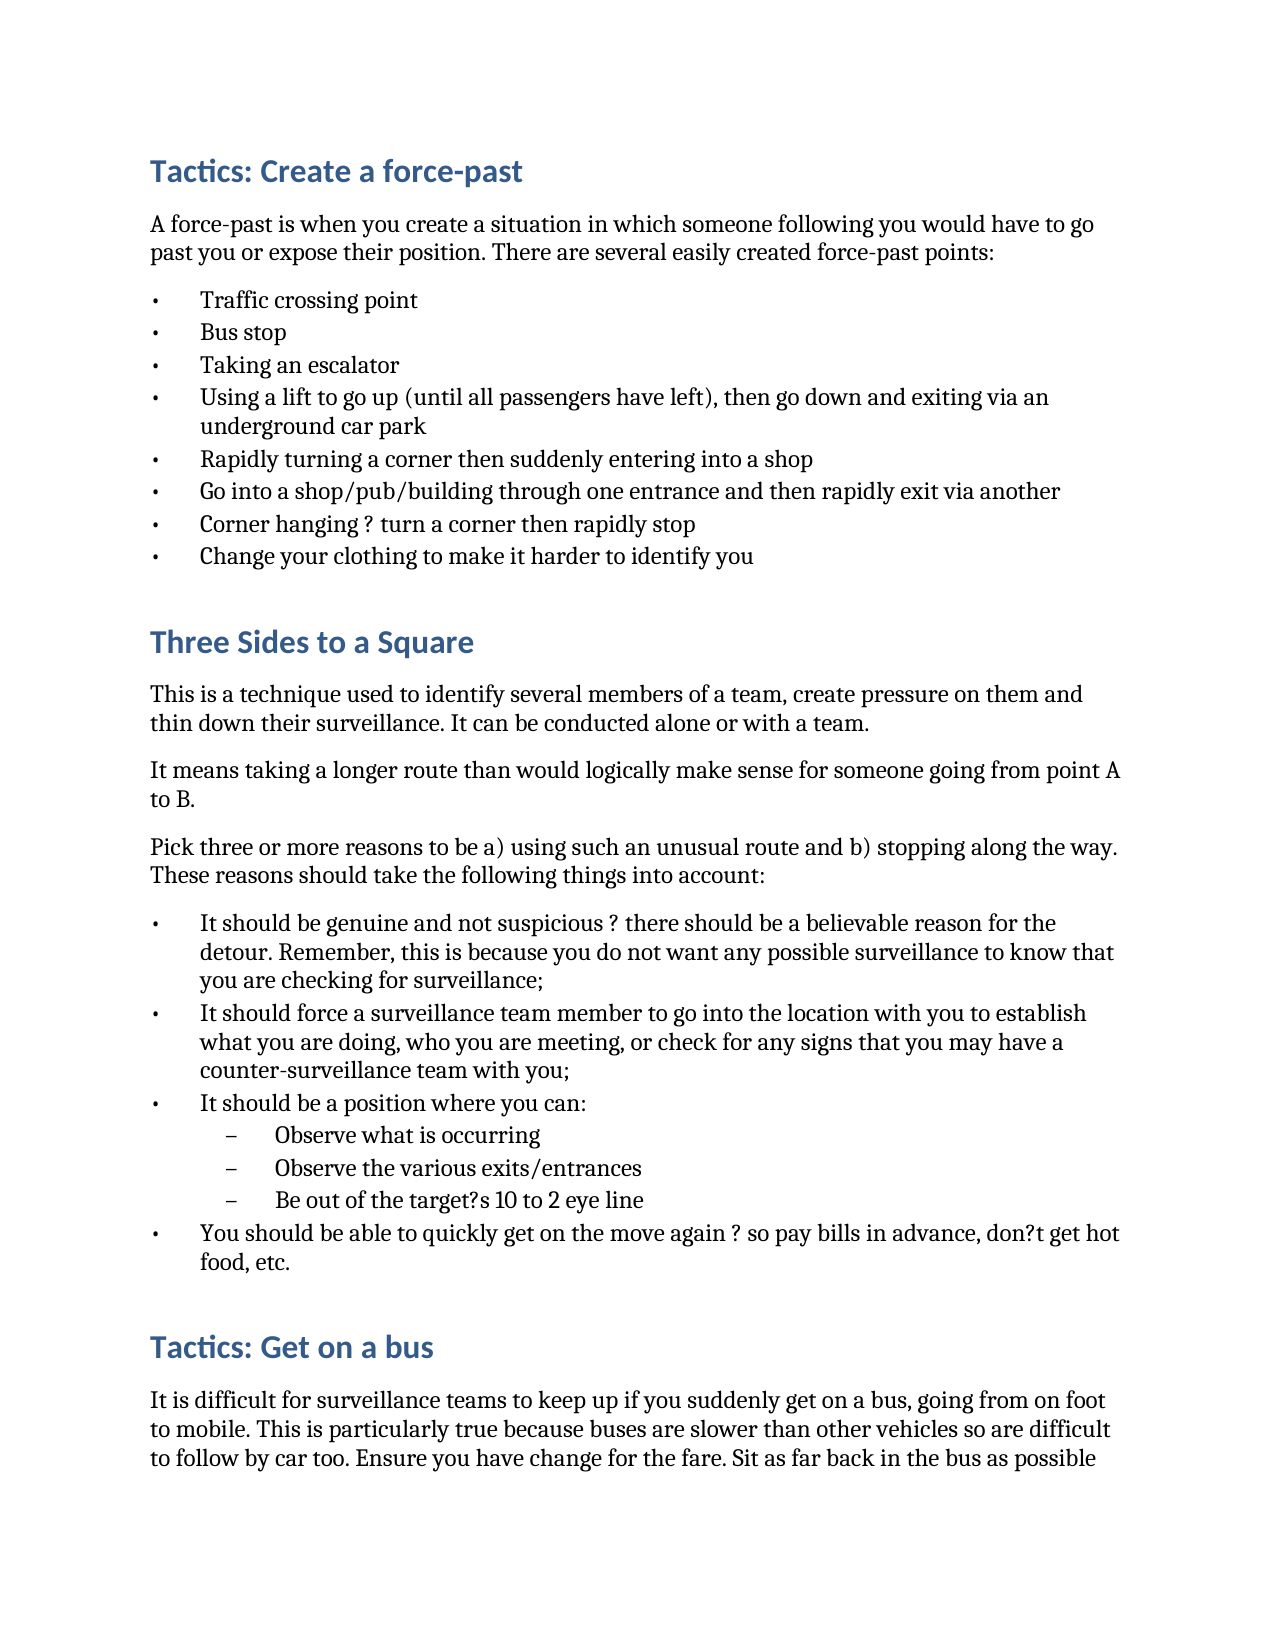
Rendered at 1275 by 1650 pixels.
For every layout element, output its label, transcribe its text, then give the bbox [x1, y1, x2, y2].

list Observe what is occurring [225, 1121, 1125, 1150]
subtitle Three Sides to a Square [150, 621, 1125, 661]
list Be out of the target?s 10 to 2 eye line [225, 1186, 1125, 1215]
text It means taking a longer route than would logically make sense for someone going from point A to B. [150, 756, 1125, 814]
list It should force a surveillance team member to go into the location with you to establish what you are doing, who you are meeting, or check for any signs that you may have a counter-surveillance team with you; [150, 999, 1125, 1085]
list Observe the various exits/entrances [225, 1154, 1125, 1183]
list It should be a position where you can: [150, 1089, 1125, 1118]
list Rapidly turning a corner then suddenly entering into a shop [150, 444, 1125, 473]
text Pick three or more reasons to be a) using such an unusual route and b) stopping along the way. These reasons should take the following things into account: [150, 833, 1125, 890]
list It should be genuine and not suspicious ? there should be a believable reason for the detour. Remember, this is because you do not want any possible surveillance to know that you are checking for surveillance; [150, 909, 1125, 995]
list Taking an escalator [150, 351, 1125, 379]
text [150, 1386, 1125, 1472]
list Traffic crossing point [150, 286, 1125, 314]
text A force-past is when you create a situation in which someone following you would have to go past you or expose their position. There are several easily created force-past points: [150, 209, 1125, 267]
list You should be able to quickly get on the move again ? so pay bills in advance, don?t get hot food, etc. [150, 1219, 1125, 1276]
subtitle Tactics: Create a force-past [150, 150, 1125, 191]
text This is a technique used to identify several members of a team, create pressure on them and thin down their surveillance. It can be conducted alone or with a team. [150, 680, 1125, 738]
subtitle Tactics: Get on a bus [150, 1326, 1125, 1367]
list Go into a shop/pub/building through one entrance and then rapidly exit via another [150, 477, 1125, 506]
list Change your clothing to make it harder to identify you [150, 542, 1125, 571]
list Corner hanging ? turn a corner then rapidly stop [150, 509, 1125, 538]
list Bus stop [150, 318, 1125, 347]
list Using a lift to go up (until all passengers have left), then go down and exiting via an underground car park [150, 383, 1125, 441]
